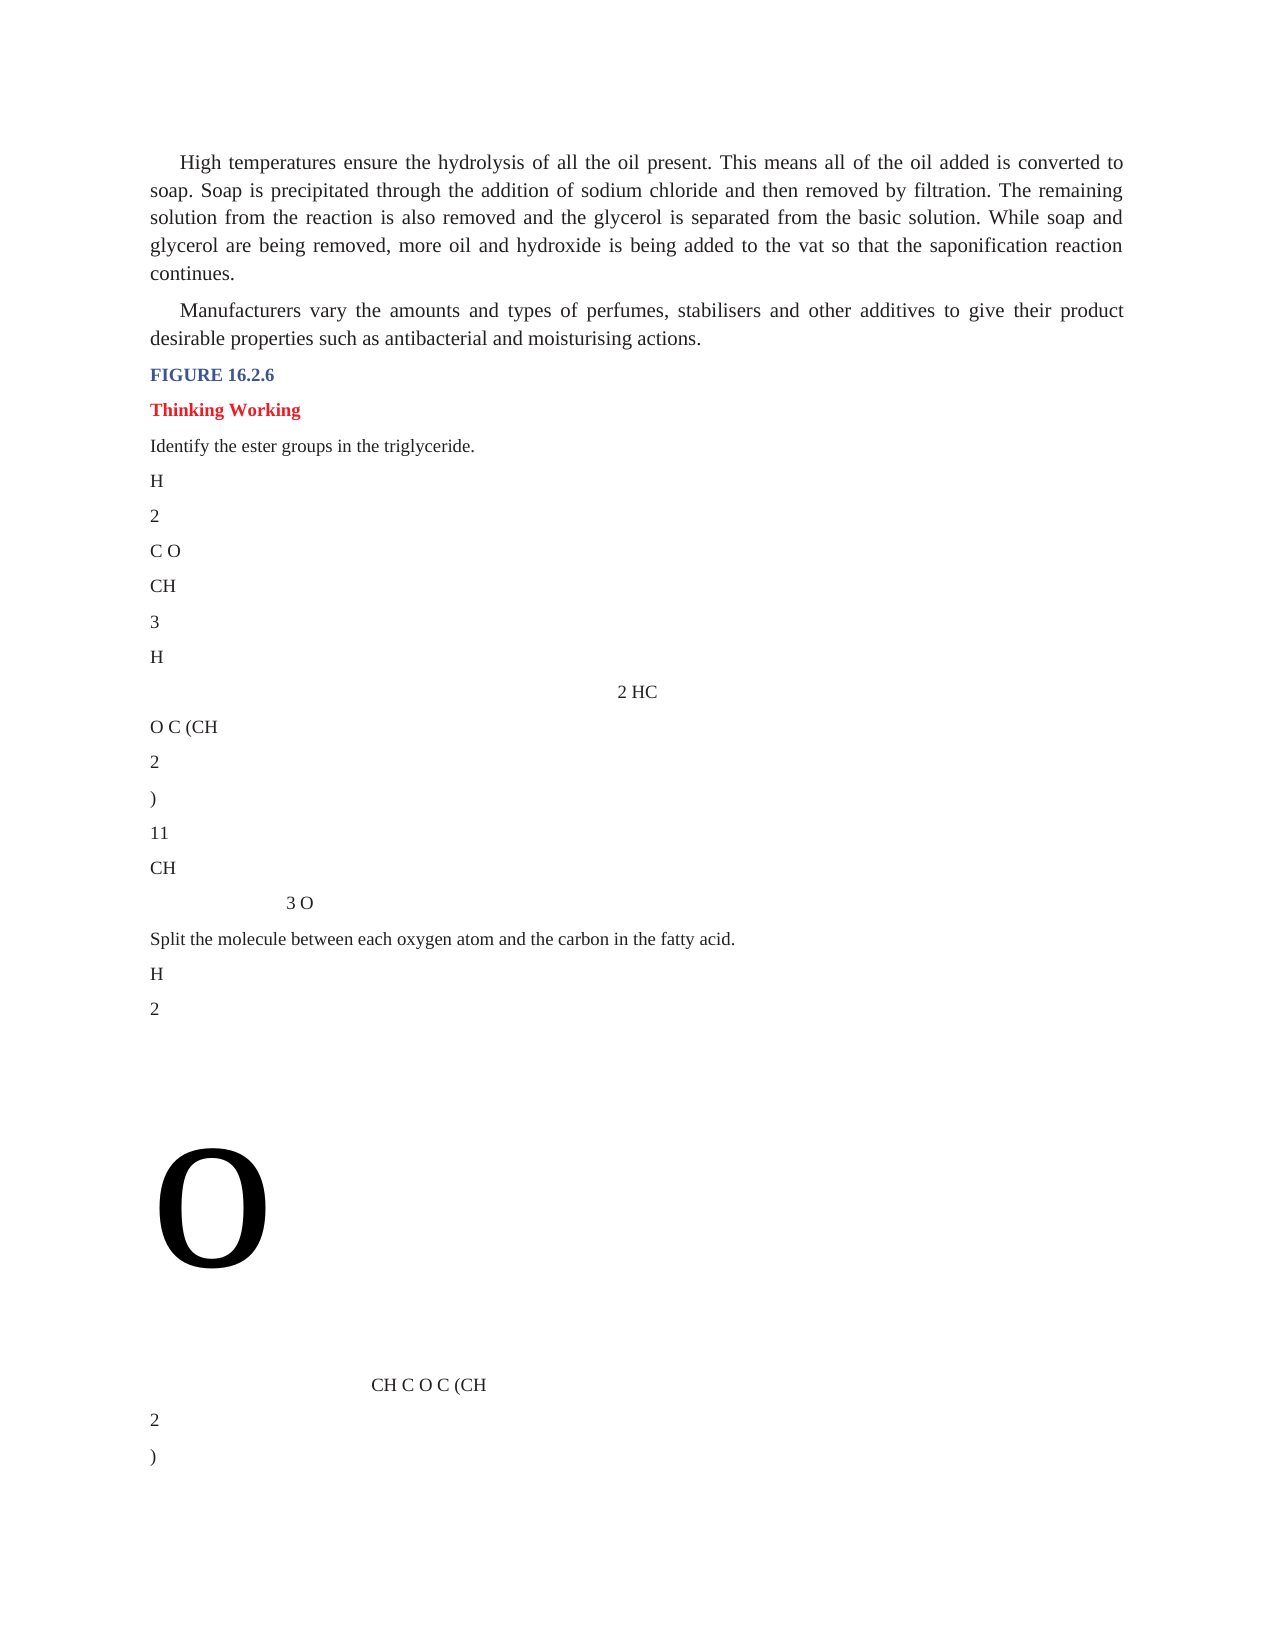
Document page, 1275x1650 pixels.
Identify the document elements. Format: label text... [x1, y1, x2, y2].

text 2 [150, 505, 1125, 526]
text Thinking Working [150, 399, 1125, 421]
text o [150, 1033, 1125, 1321]
text Split the molecule between each oxygen atom and the carbon in the fatty acid. [150, 927, 1125, 949]
text ) [150, 1444, 1125, 1466]
text 11 [150, 822, 1125, 843]
text Identify the ester groups in the triglyceride. [150, 434, 1125, 456]
text H [150, 646, 1125, 667]
text H [150, 470, 1125, 491]
text 2 [150, 998, 1125, 1019]
text CH [150, 575, 1125, 597]
text ) [150, 787, 1125, 808]
text 3 [150, 611, 1125, 632]
text 3 O [150, 892, 1125, 914]
text CH [150, 857, 1125, 878]
text H [150, 963, 1125, 984]
text 2 [150, 751, 1125, 773]
text High temperatures ensure the hydrolysis of all the oil present. This means all of the oil added is converted to soap. Soap is precipitated through the addition of sodium chloride and then removed by filtration. The remaining solution from the reaction is also removed and the glycerol is separated from the basic solution. While soap and glycerol are being removed, more oil and hydroxide is being added to the vat so that the saponification reaction continues. [150, 150, 1125, 284]
text 2 HC [150, 681, 1125, 702]
text 2 [150, 1409, 1125, 1431]
text CH C O C (CH [150, 1374, 1125, 1396]
text C O [150, 540, 1125, 562]
text O C (CH [150, 716, 1125, 738]
text FIGURE 16.2.6 [150, 364, 1125, 386]
text Manufacturers vary the amounts and types of perfumes, stabilisers and other additives to give their product desirable properties such as antibacterial and moisturising actions. [150, 298, 1125, 350]
